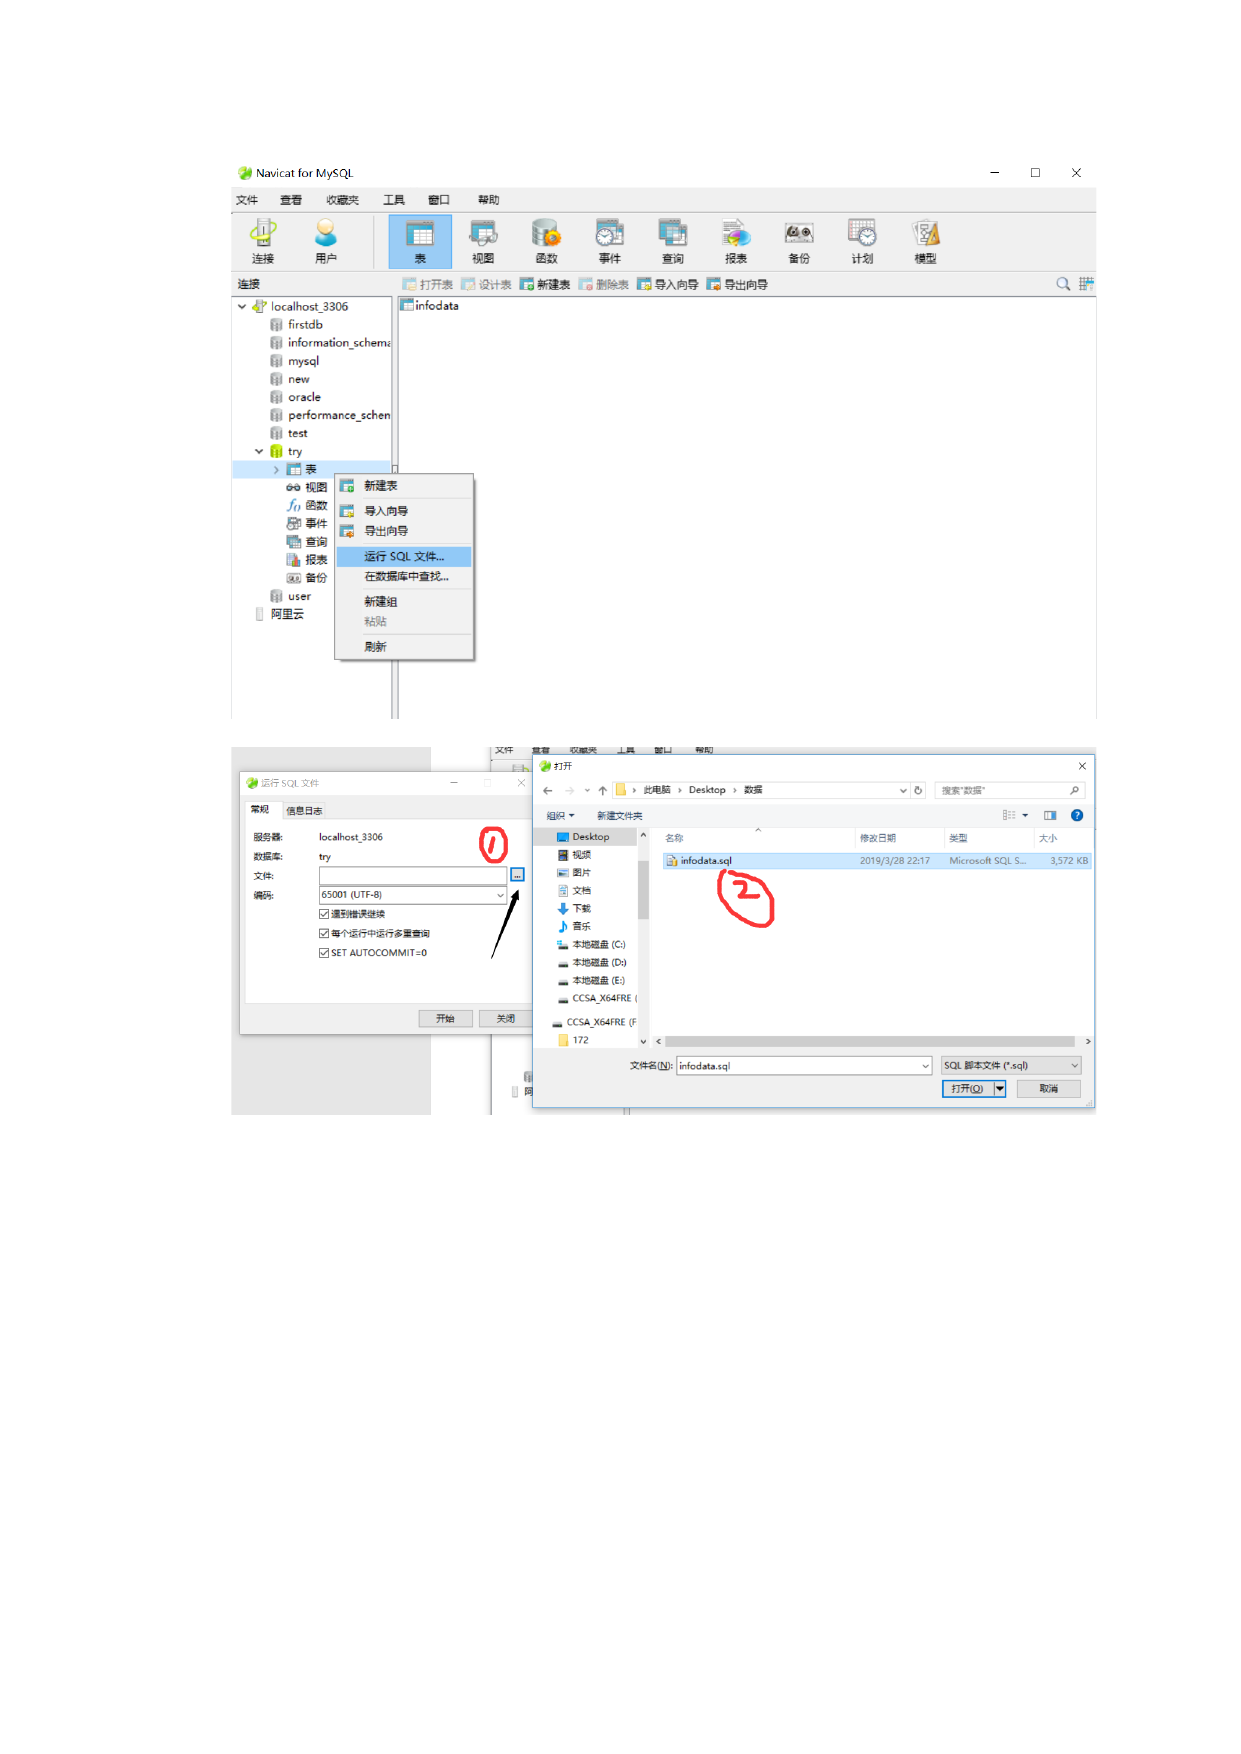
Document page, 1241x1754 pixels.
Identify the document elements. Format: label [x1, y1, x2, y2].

picture [231, 162, 1097, 719]
picture [231, 747, 1097, 1115]
